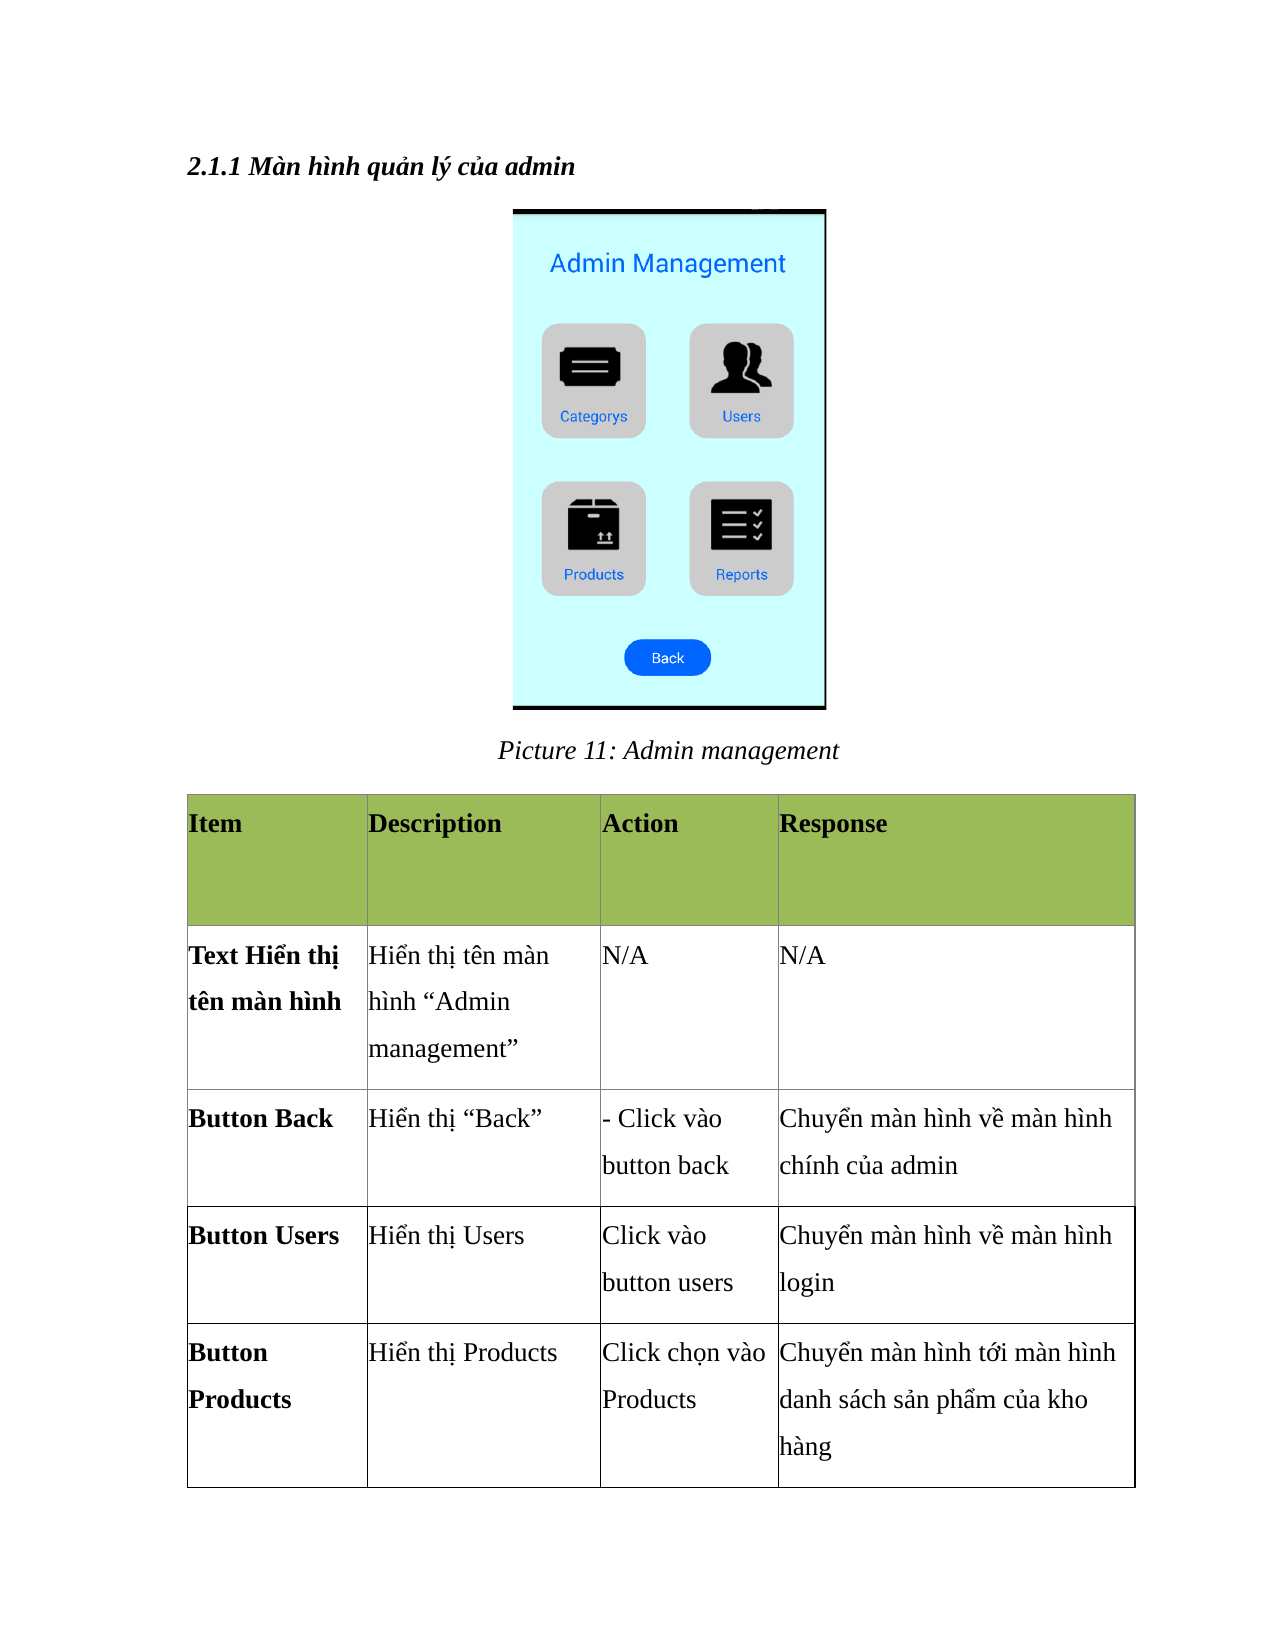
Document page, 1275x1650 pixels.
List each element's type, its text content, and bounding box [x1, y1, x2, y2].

table_cell N/A [779, 926, 1134, 1089]
text Picture 11: Admin management [187, 734, 1152, 765]
table_cell Chuyển màn hình về màn hình login [779, 1207, 1134, 1323]
table_cell Button Users [188, 1207, 367, 1323]
table_cell Text Hiển thị tên màn hình [188, 926, 367, 1089]
table_cell - Click vào button back [601, 1090, 778, 1206]
table_cell Click chọn vào Products [601, 1324, 778, 1487]
table_cell Click vào button users [601, 1207, 778, 1323]
table_cell Hiển thị Users [368, 1207, 600, 1323]
table_header Response [779, 795, 1134, 925]
table_cell Hiển thị tên màn hình “Admin management” [368, 926, 600, 1089]
picture [512, 209, 827, 710]
table_cell Hiển thị “Back” [368, 1090, 600, 1206]
table_cell Chuyển màn hình về màn hình chính của admin [779, 1090, 1134, 1206]
table_cell Button Products [188, 1324, 367, 1487]
subtitle 2.1.1 Màn hình quản lý của admin [187, 150, 1152, 181]
table_header Description [368, 795, 600, 925]
table_cell N/A [601, 926, 778, 1089]
table_cell Hiển thị Products [368, 1324, 600, 1487]
table_cell Button Back [188, 1090, 367, 1206]
table_header Item [188, 795, 367, 925]
table_header Action [601, 795, 778, 925]
table_cell Chuyển màn hình tới màn hình danh sách sản phẩm của kho hàng [779, 1324, 1134, 1487]
